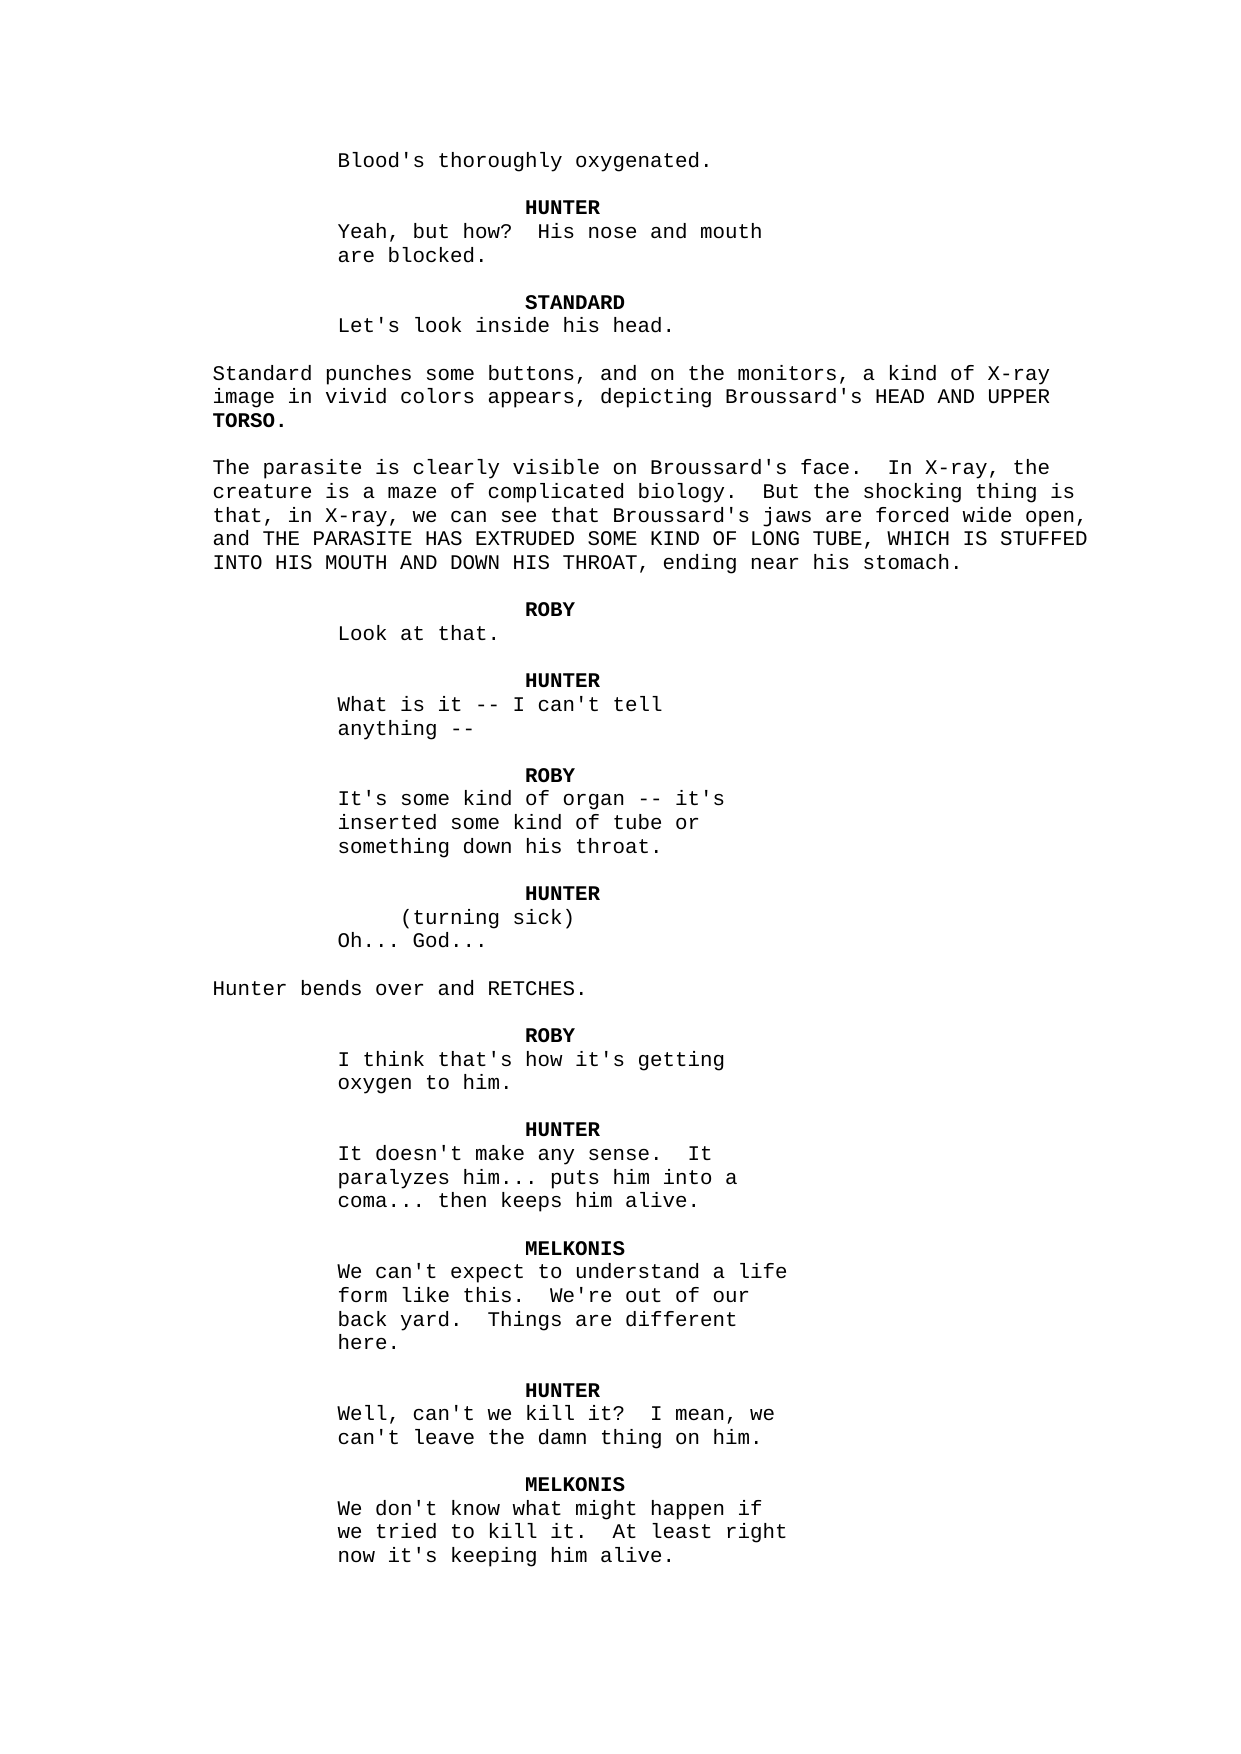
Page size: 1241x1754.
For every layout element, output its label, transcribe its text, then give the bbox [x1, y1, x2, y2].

text oxygen to him. [150, 1072, 1090, 1096]
text TORSO. [150, 410, 1090, 434]
text MELKONIS [150, 1238, 1090, 1261]
text HUNTER [150, 1379, 1090, 1403]
text Blood's thoroughly oxygenated. [150, 150, 1090, 174]
text image in vivid colors appears, depicting Broussard's HEAD AND UPPER [150, 386, 1090, 410]
text It's some kind of organ -- it's [150, 788, 1090, 812]
text creature is a maze of complicated biology. But the shocking thing is [150, 481, 1090, 505]
text We don't know what might happen if [150, 1498, 1090, 1521]
text are blocked. [150, 244, 1090, 268]
text we tried to kill it. At least right [150, 1521, 1090, 1545]
text STANDARD [150, 292, 1090, 316]
text The parasite is clearly visible on Broussard's face. In X-ray, the [150, 457, 1090, 481]
text Hunter bends over and RETCHES. [150, 978, 1090, 1001]
text It doesn't make any sense. It [150, 1143, 1090, 1167]
text (turning sick) [150, 907, 1090, 930]
text Oh... God... [150, 930, 1090, 954]
text back yard. Things are different [150, 1309, 1090, 1332]
text HUNTER [150, 670, 1090, 694]
text ROBY [150, 765, 1090, 788]
text Well, can't we kill it? I mean, we [150, 1403, 1090, 1427]
text HUNTER [150, 1119, 1090, 1143]
text What is it -- I can't tell [150, 694, 1090, 717]
text ROBY [150, 1025, 1090, 1048]
text MELKONIS [150, 1474, 1090, 1498]
text Standard punches some buttons, and on the monitors, a kind of X-ray [150, 363, 1090, 386]
text something down his throat. [150, 836, 1090, 859]
text form like this. We're out of our [150, 1285, 1090, 1309]
text Let's look inside his head. [150, 316, 1090, 339]
text HUNTER [150, 197, 1090, 221]
text now it's keeping him alive. [150, 1545, 1090, 1569]
text ROBY [150, 599, 1090, 623]
text Yeah, but how? His nose and mouth [150, 221, 1090, 244]
text paralyzes him... puts him into a [150, 1167, 1090, 1190]
text We can't expect to understand a life [150, 1261, 1090, 1285]
text I think that's how it's getting [150, 1048, 1090, 1072]
text inserted some kind of tube or [150, 812, 1090, 836]
text Look at that. [150, 623, 1090, 647]
text and THE PARASITE HAS EXTRUDED SOME KIND OF LONG TUBE, WHICH IS STUFFED [150, 528, 1090, 552]
text can't leave the damn thing on him. [150, 1427, 1090, 1451]
text that, in X-ray, we can see that Broussard's jaws are forced wide open, [150, 505, 1090, 528]
text HUNTER [150, 883, 1090, 907]
text INTO HIS MOUTH AND DOWN HIS THROAT, ending near his stomach. [150, 552, 1090, 576]
text coma... then keeps him alive. [150, 1190, 1090, 1214]
text here. [150, 1332, 1090, 1356]
text anything -- [150, 717, 1090, 741]
